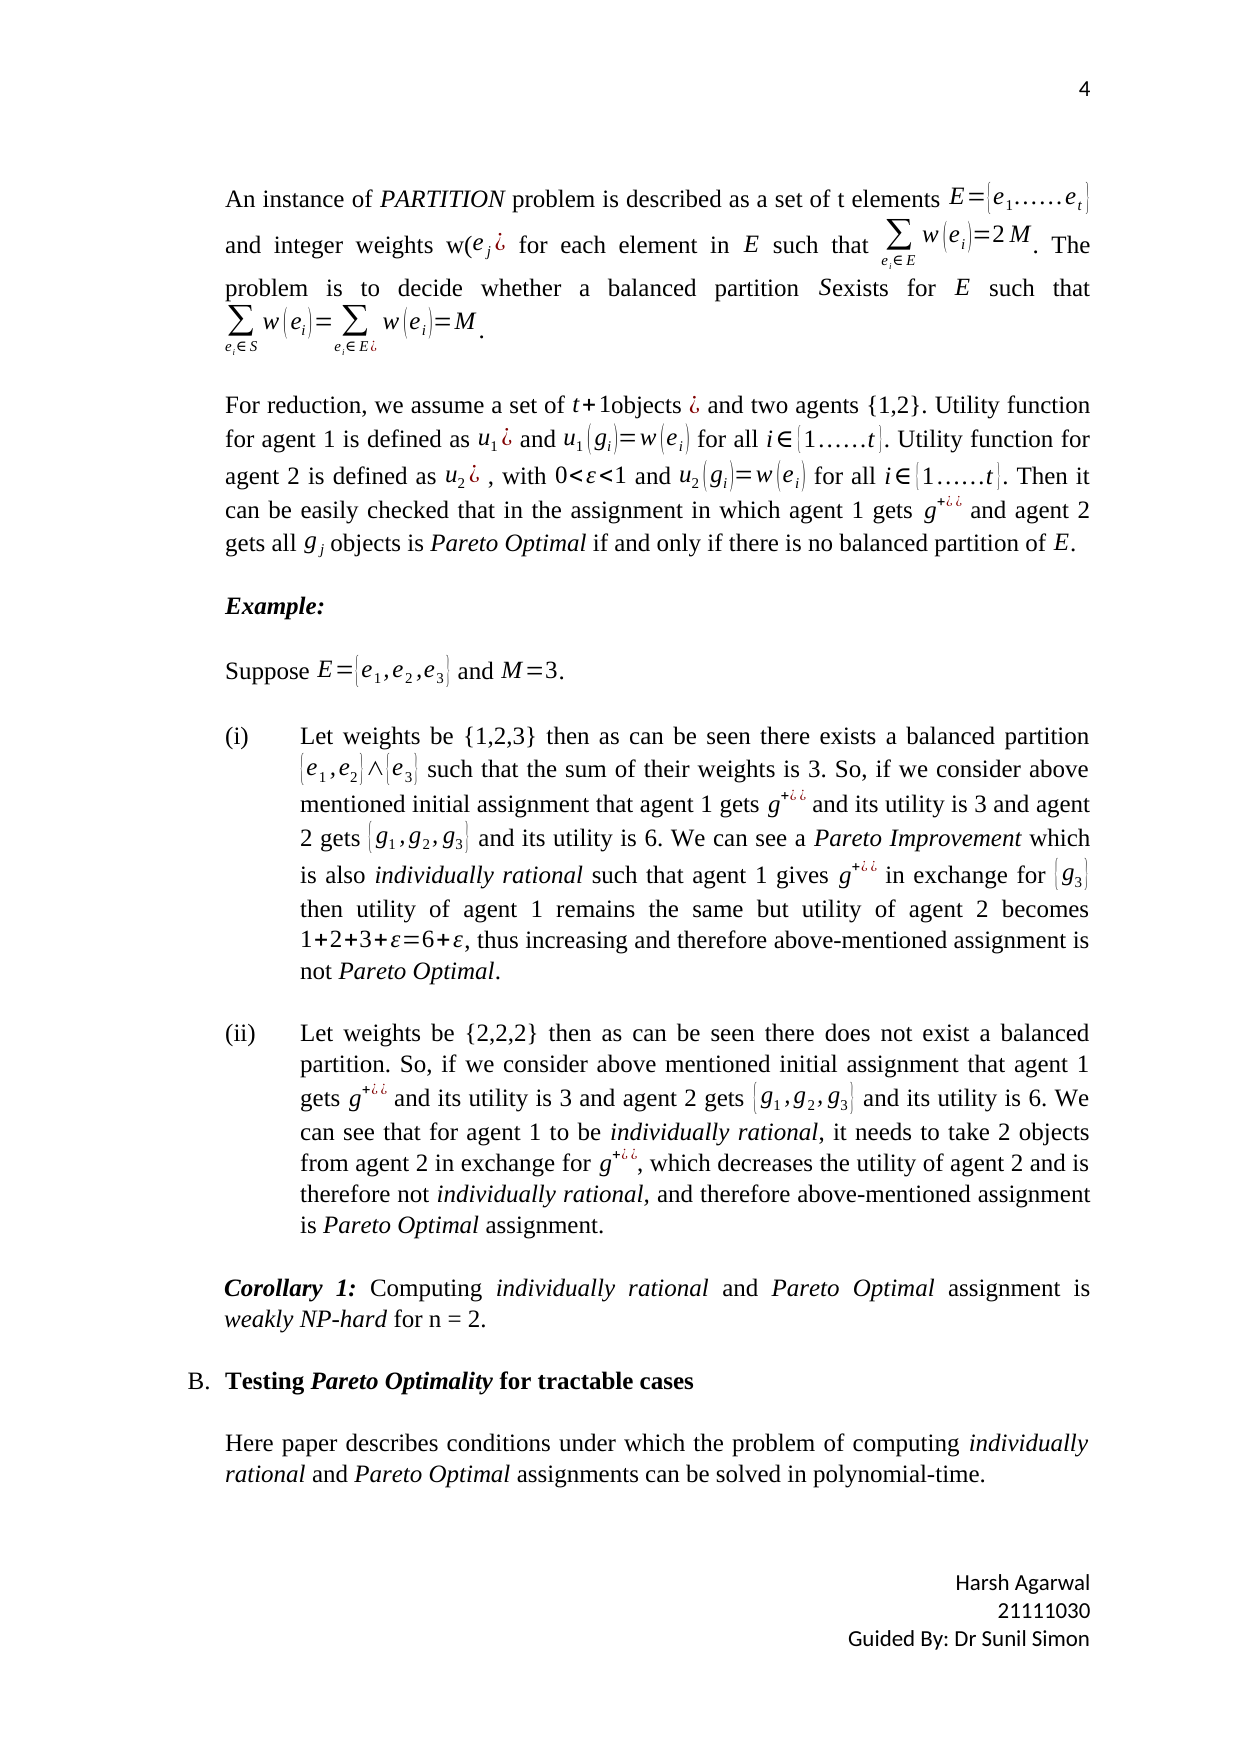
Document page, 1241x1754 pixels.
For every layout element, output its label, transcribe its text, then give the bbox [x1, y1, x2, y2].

list An instance of PARTITION problem is described as a set of t elements and integer weights w( for each element in such that . The problem is to decide whether a balanced partition exists for such that . [225, 181, 1090, 357]
list Let weights be {1,2,3} then as can be seen there exists a balanced partition such that the sum of their weights is 3. So, if we consider above mentioned initial assignment that agent 1 gets and its utility is 3 and agent 2 gets and its utility is 6. We can see a Pareto Improvement which is also individually rational such that agent 1 gives in exchange for then utility of agent 1 remains the same but utility of agent 2 becomes , thus increasing and therefore above-mentioned assignment is not Pareto Optimal. [225, 721, 1090, 985]
list Example: [225, 591, 1090, 620]
list For reduction, we assume a set of objects and two agents {1,2}. Utility function for agent 1 is defined as and for all . Utility function for agent 2 is defined as , with and for all . Then it can be easily checked that in the assignment in which agent 1 gets and agent 2 gets all objects is Pareto Optimal if and only if there is no balanced partition of . [225, 391, 1090, 558]
list Here paper describes conditions under which the problem of computing individually rational and Pareto Optimal assignments can be solved in polynomial-time. [225, 1428, 1090, 1488]
list Testing Pareto Optimality for tractable cases [187, 1366, 1090, 1394]
list Suppose and . [225, 653, 1090, 688]
list Let weights be {2,2,2} then as can be seen there does not exist a balanced partition. So, if we consider above mentioned initial assignment that agent 1 gets and its utility is 3 and agent 2 gets and its utility is 6. We can see that for agent 1 to be individually rational, it needs to take 2 objects from agent 2 in exchange for , which decreases the utility of agent 2 and is therefore not individually rational, and therefore above-mentioned assignment is Pareto Optimal assignment. [225, 1018, 1090, 1239]
list Corollary 1: Computing individually rational and Pareto Optimal assignment is weakly NP-hard for n = 2. [224, 1273, 1090, 1332]
